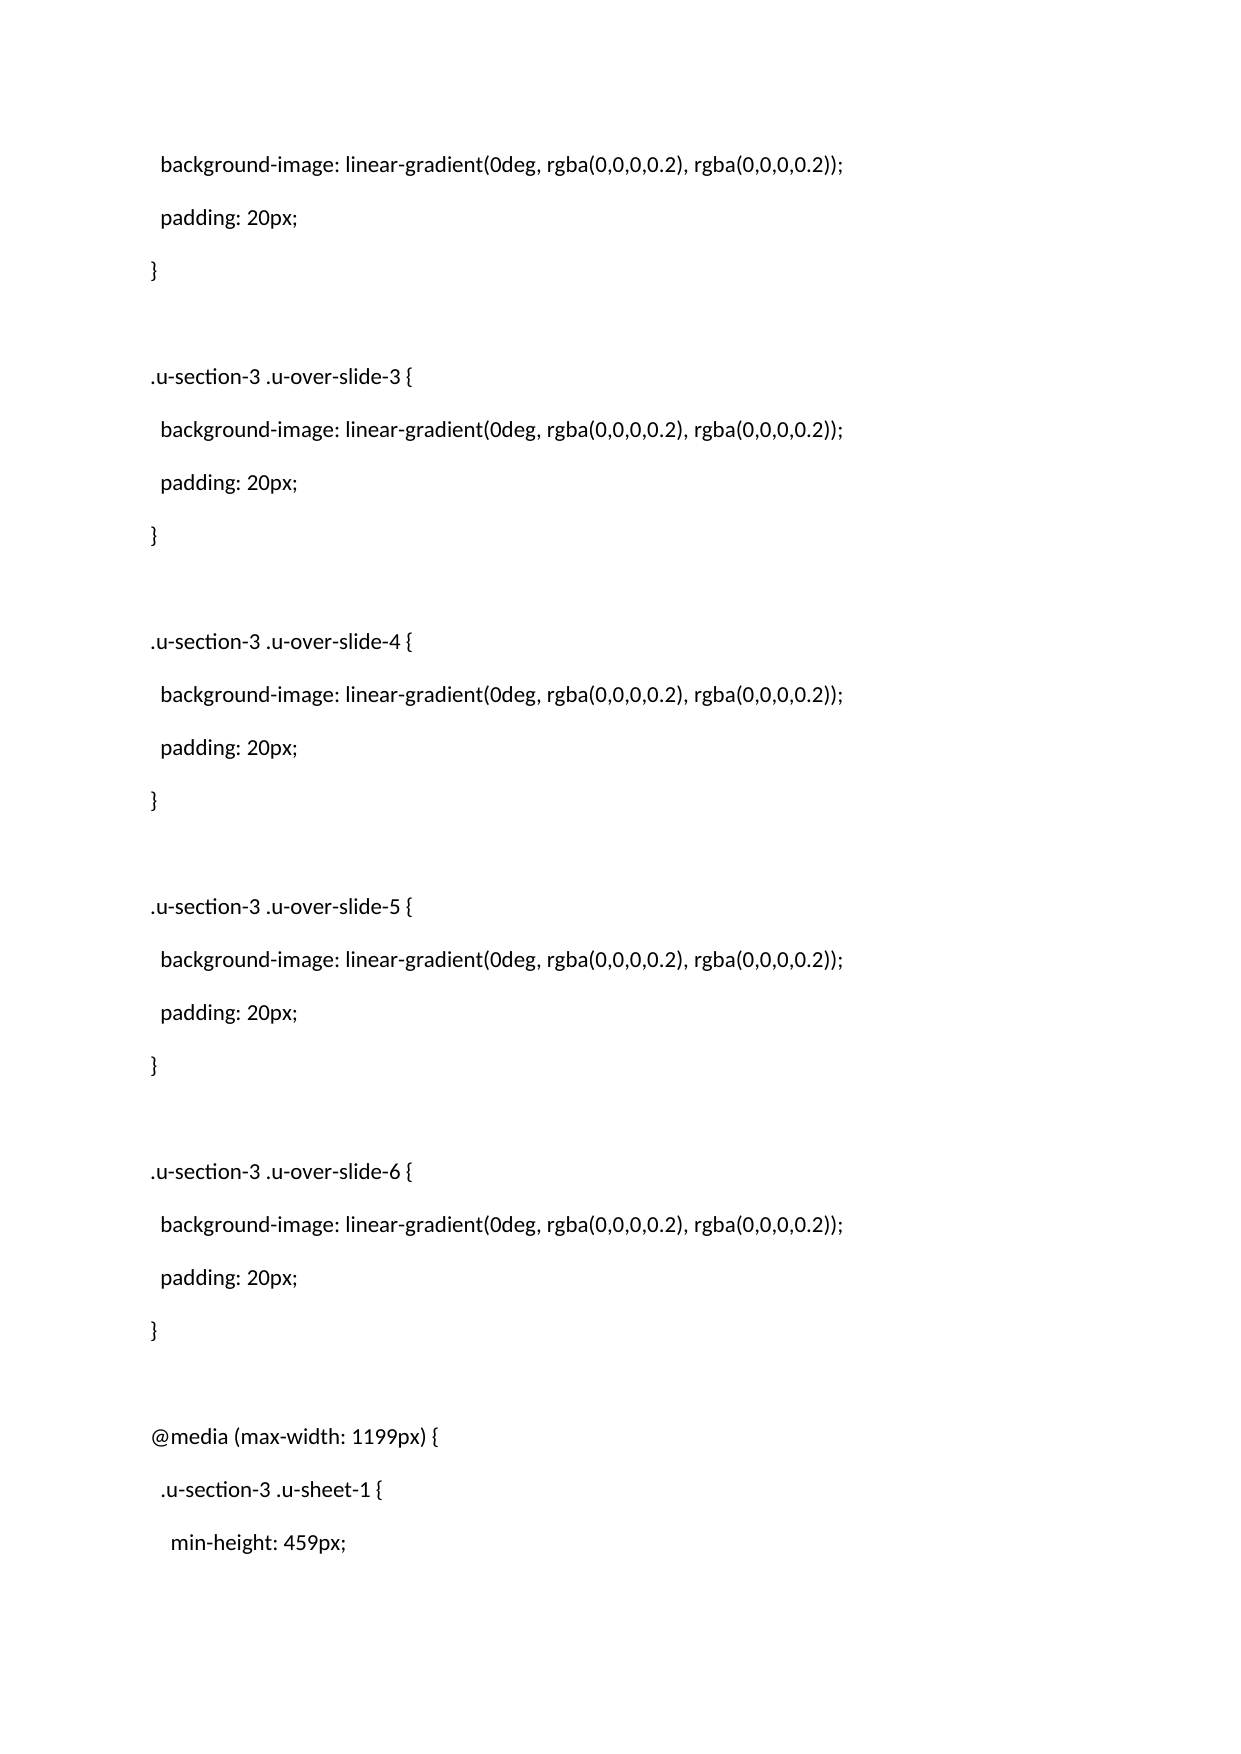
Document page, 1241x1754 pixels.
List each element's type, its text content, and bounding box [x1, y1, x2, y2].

text } [150, 1051, 1090, 1079]
text } [150, 786, 1090, 814]
text .u-section-3 .u-over-slide-6 { [150, 1157, 1090, 1185]
text @media (max-width: 1199px) { [150, 1422, 1090, 1451]
text .u-section-3 .u-over-slide-5 { [150, 892, 1090, 920]
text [150, 150, 1090, 178]
text padding: 20px; [150, 468, 1090, 496]
text .u-section-3 .u-over-slide-3 { [150, 362, 1090, 390]
text } [150, 1316, 1090, 1344]
text min-height: 459px; [150, 1528, 1090, 1557]
text padding: 20px; [150, 998, 1090, 1026]
text } [150, 521, 1090, 549]
text background-image: linear-gradient(0deg, rgba(0,0,0,0.2), rgba(0,0,0,0.2)); [150, 945, 1090, 973]
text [150, 415, 1090, 443]
text padding: 20px; [150, 203, 1090, 231]
text .u-section-3 .u-sheet-1 { [150, 1476, 1090, 1503]
text background-image: linear-gradient(0deg, rgba(0,0,0,0.2), rgba(0,0,0,0.2)); [150, 680, 1090, 708]
text padding: 20px; [150, 733, 1090, 761]
text background-image: linear-gradient(0deg, rgba(0,0,0,0.2), rgba(0,0,0,0.2)); [150, 1210, 1090, 1238]
text padding: 20px; [150, 1263, 1090, 1291]
text .u-section-3 .u-over-slide-4 { [150, 627, 1090, 655]
text } [150, 256, 1090, 284]
